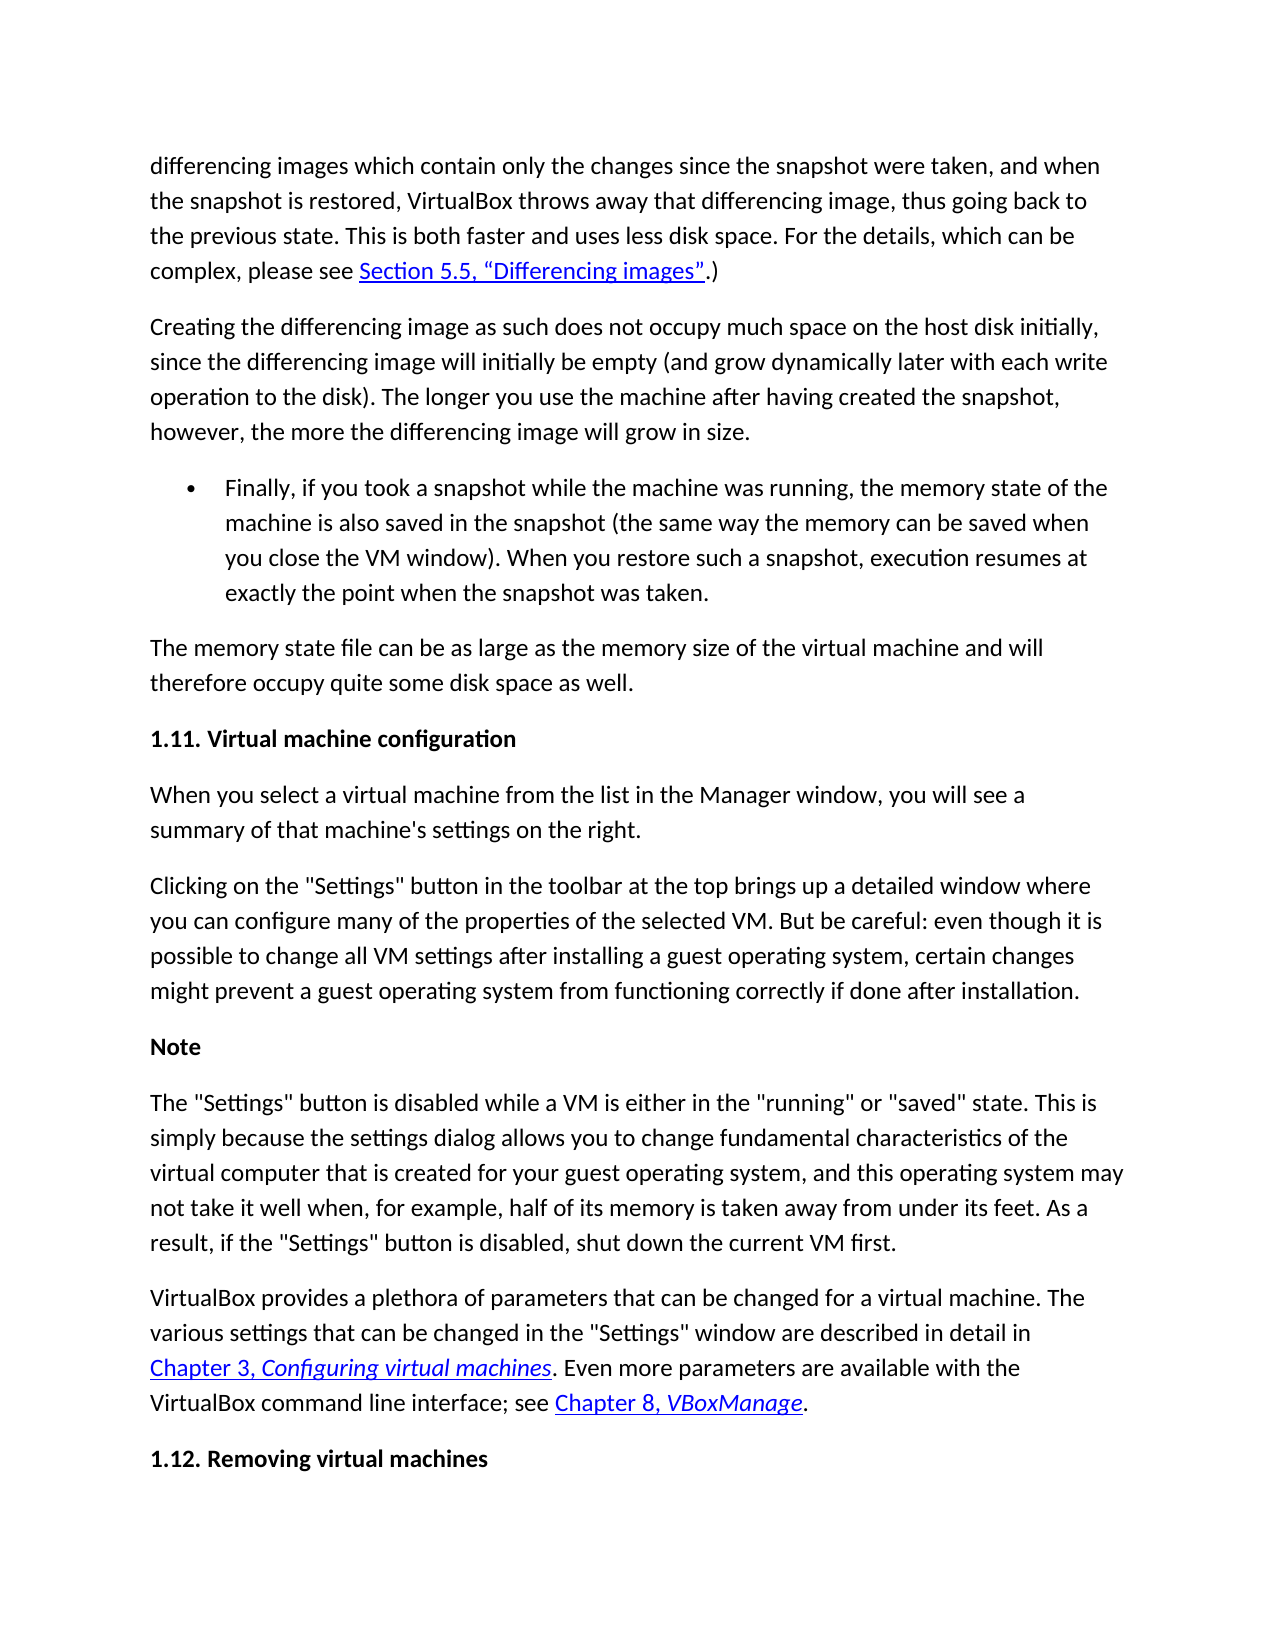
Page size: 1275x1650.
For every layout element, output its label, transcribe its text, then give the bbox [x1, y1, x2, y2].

text VirtualBox provides a plethora of parameters that can be changed for a virtual machine. The various settings that can be changed in the "Settings" window are described in detail in Chapter 3, Configuring virtual machines. Even more parameters are available with the VirtualBox command line interface; see Chapter 8, VBoxManage. [150, 1282, 1125, 1418]
text Note [150, 1031, 1125, 1061]
text Creating the differencing image as such does not occupy much space on the host disk initially, since the differencing image will initially be empty (and grow dynamically later with each write operation to the disk). The longer you use the machine after having created the snapshot, however, the more the differencing image will grow in size. [150, 311, 1125, 446]
text 1.11. Virtual machine configuration [150, 723, 1125, 754]
text Clicking on the "Settings" button in the toolbar at the top brings up a detailed window where you can configure many of the properties of the selected VM. But be careful: even though it is possible to change all VM settings after installing a guest operating system, certain changes might prevent a guest operating system from functioning correctly if done after installation. [150, 870, 1125, 1006]
text The memory state file can be as large as the memory size of the virtual machine and will therefore occupy quite some disk space as well. [150, 632, 1125, 698]
text When you select a virtual machine from the list in the Manager window, you will see a summary of that machine's settings on the right. [150, 779, 1125, 845]
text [150, 150, 1125, 286]
text 1.12. Removing virtual machines [150, 1443, 1125, 1474]
text The "Settings" button is disabled while a VM is either in the "running" or "saved" state. This is simply because the settings dialog allows you to change fundamental characteristics of the virtual computer that is created for your guest operating system, and this operating system may not take it well when, for example, half of its memory is taken away from under its feet. As a result, if the "Settings" button is disabled, shut down the current VM first. [150, 1087, 1125, 1257]
list Finally, if you took a snapshot while the machine was running, the memory state of the machine is also saved in the snapshot (the same way the memory can be saved when you close the VM window). When you restore such a snapshot, execution resumes at exactly the point when the snapshot was taken. [187, 472, 1125, 607]
